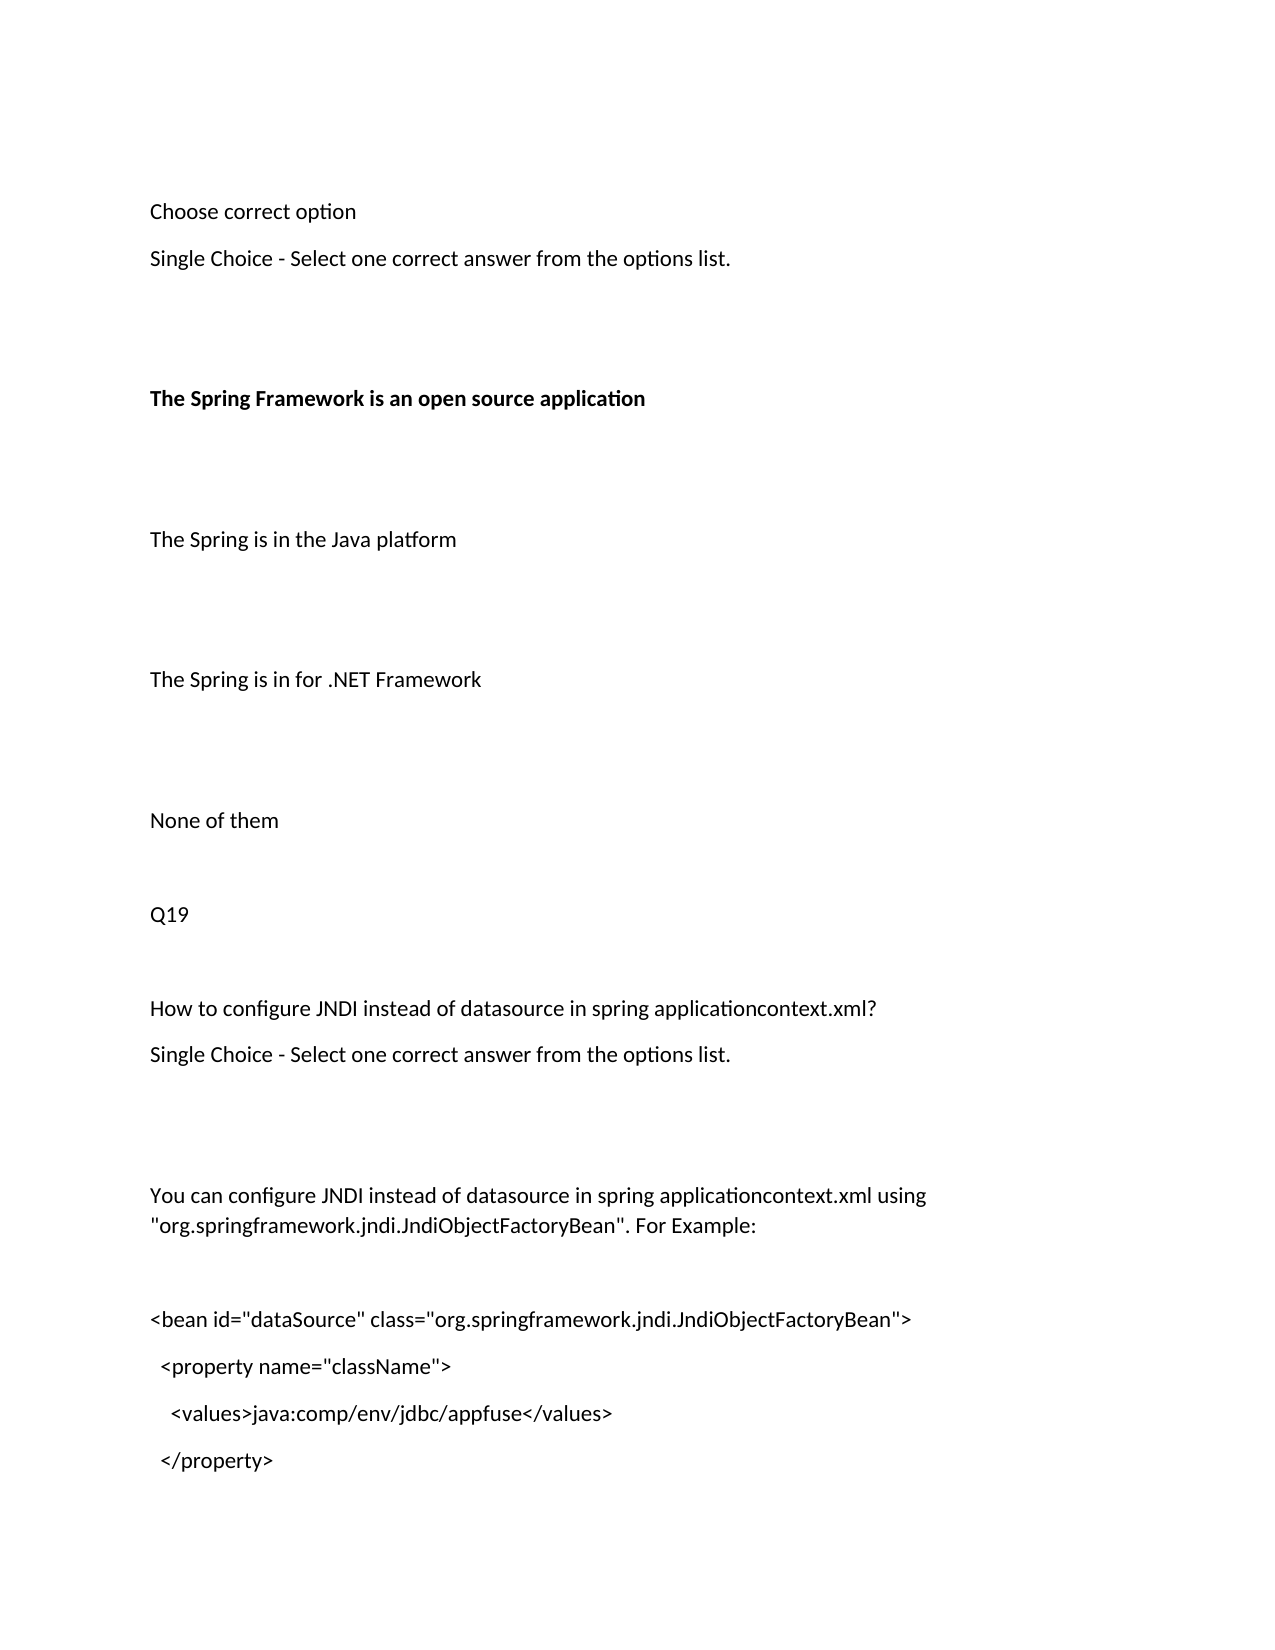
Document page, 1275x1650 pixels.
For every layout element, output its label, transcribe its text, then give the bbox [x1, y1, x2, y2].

text How to configure JNDI instead of datasource in spring applicationcontext.xml? [150, 994, 1125, 1022]
text Single Choice - Select one correct answer from the options list. [150, 1041, 1125, 1069]
text <bean id="dataSource" class="org.springframework.jndi.JndiObjectFactoryBean"> [150, 1305, 1125, 1333]
text None of them [150, 806, 1125, 834]
text The Spring is in the Java platform [150, 525, 1125, 553]
text The Spring Framework is an open source application [150, 384, 1125, 412]
text <property name="className"> [150, 1352, 1125, 1380]
text You can configure JNDI instead of datasource in spring applicationcontext.xml using "org.springframework.jndi.JndiObjectFactoryBean". For Example: [150, 1181, 1125, 1239]
text Q19 [150, 900, 1125, 928]
text Choose correct option [150, 197, 1125, 225]
text The Spring is in for .NET Framework [150, 666, 1125, 694]
text Single Choice - Select one correct answer from the options list. [150, 244, 1125, 272]
text <values>java:comp/env/jdbc/appfuse</values> [150, 1399, 1125, 1427]
text </property> [150, 1446, 1125, 1474]
